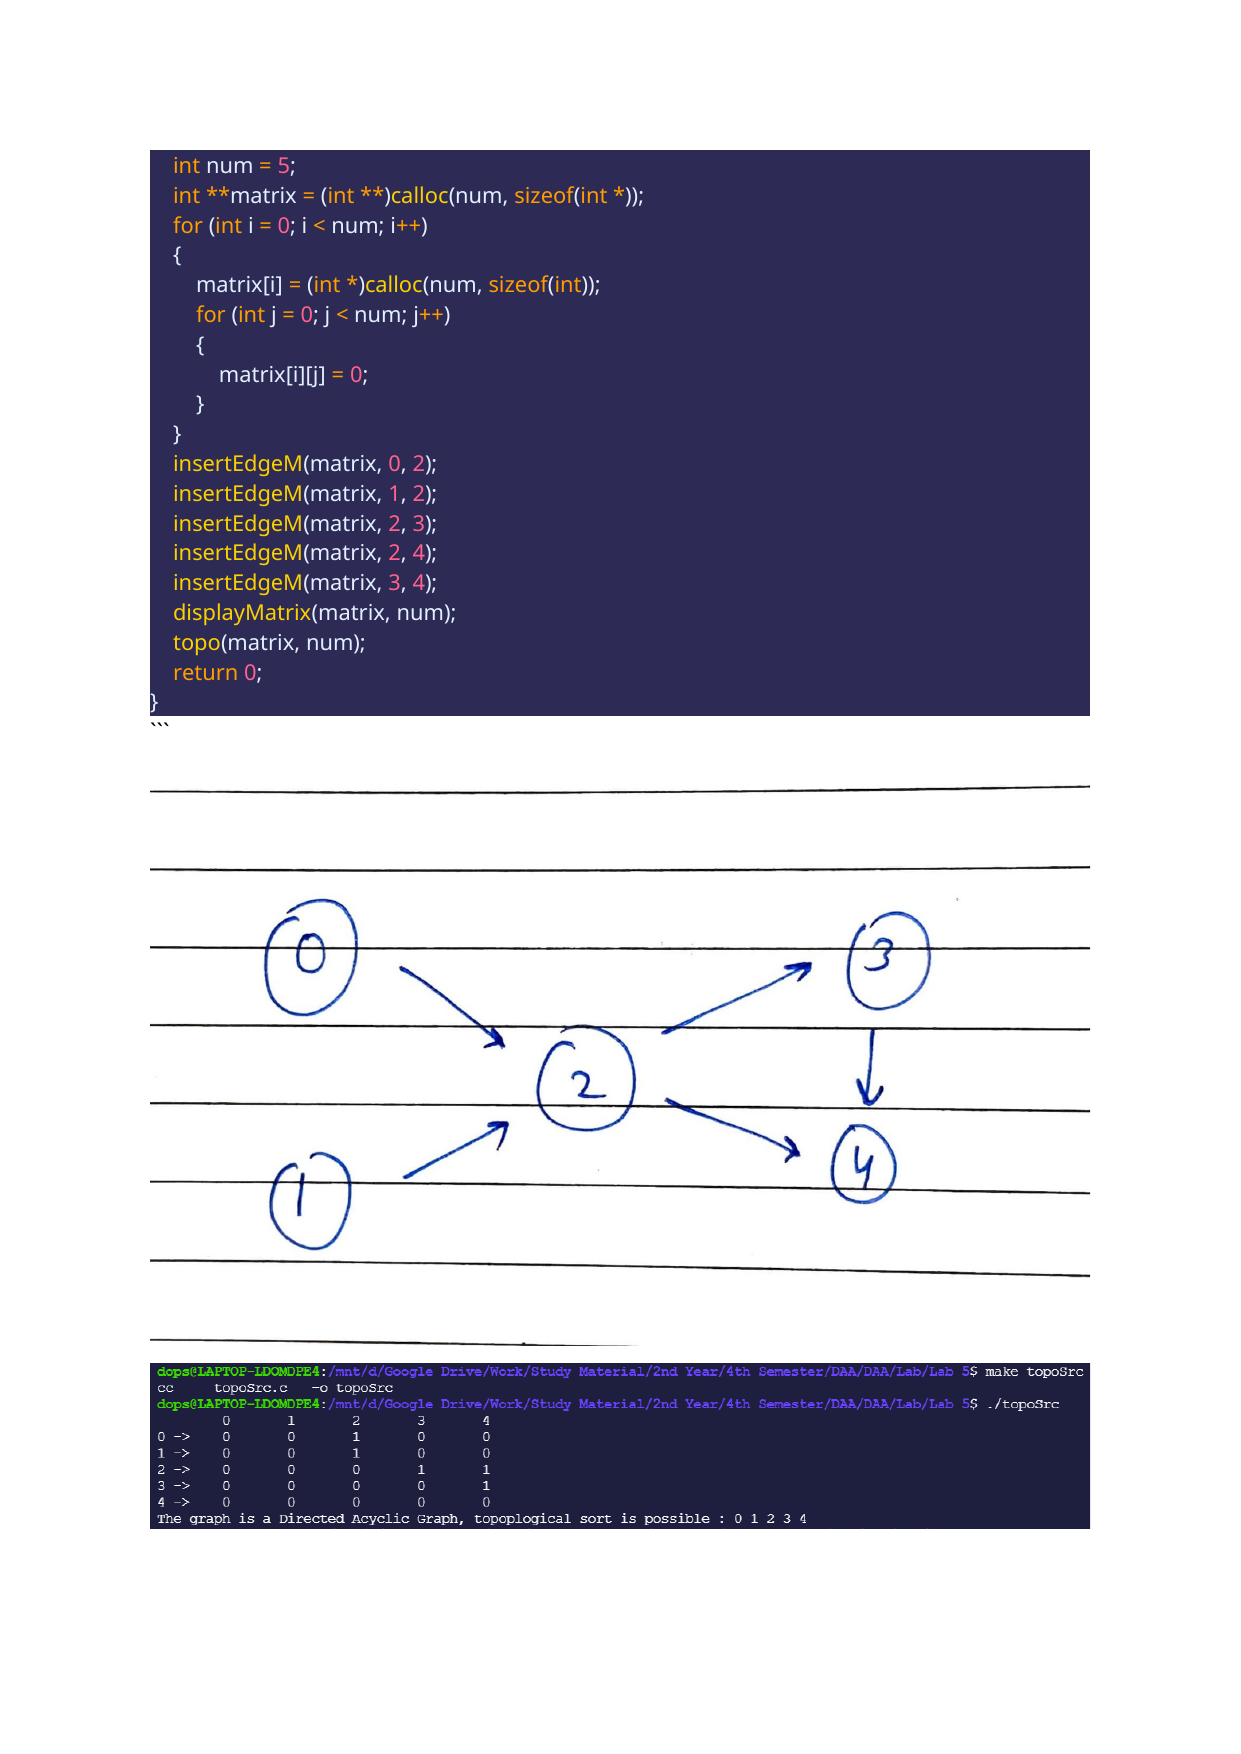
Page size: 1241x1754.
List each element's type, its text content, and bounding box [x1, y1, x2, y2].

text int **matrix = (int **)calloc(num, sizeof(int *)); [150, 180, 1090, 209]
text topo(matrix, num); [150, 627, 1090, 656]
text int num = 5; [150, 150, 1090, 180]
text insertEdgeM(matrix, 2, 4); [150, 537, 1090, 567]
text return 0; [150, 656, 1090, 686]
text matrix[i][j] = 0; [150, 358, 1090, 388]
text insertEdgeM(matrix, 0, 2); [150, 448, 1090, 478]
picture [150, 1363, 1091, 1529]
text for (int j = 0; j < num; j++) [150, 299, 1090, 329]
text insertEdgeM(matrix, 3, 4); [150, 567, 1090, 597]
text matrix[i] = (int *)calloc(num, sizeof(int)); [150, 269, 1090, 299]
text } [150, 686, 1090, 716]
text insertEdgeM(matrix, 2, 3); [150, 507, 1090, 537]
text { [150, 329, 1090, 358]
text for (int i = 0; i < num; i++) [150, 209, 1090, 239]
text { [150, 239, 1090, 269]
text } [150, 418, 1090, 448]
text displayMatrix(matrix, num); [150, 597, 1090, 627]
picture [150, 766, 1091, 1346]
text } [150, 388, 1090, 418]
text ``` [150, 716, 1090, 747]
text insertEdgeM(matrix, 1, 2); [150, 478, 1090, 507]
